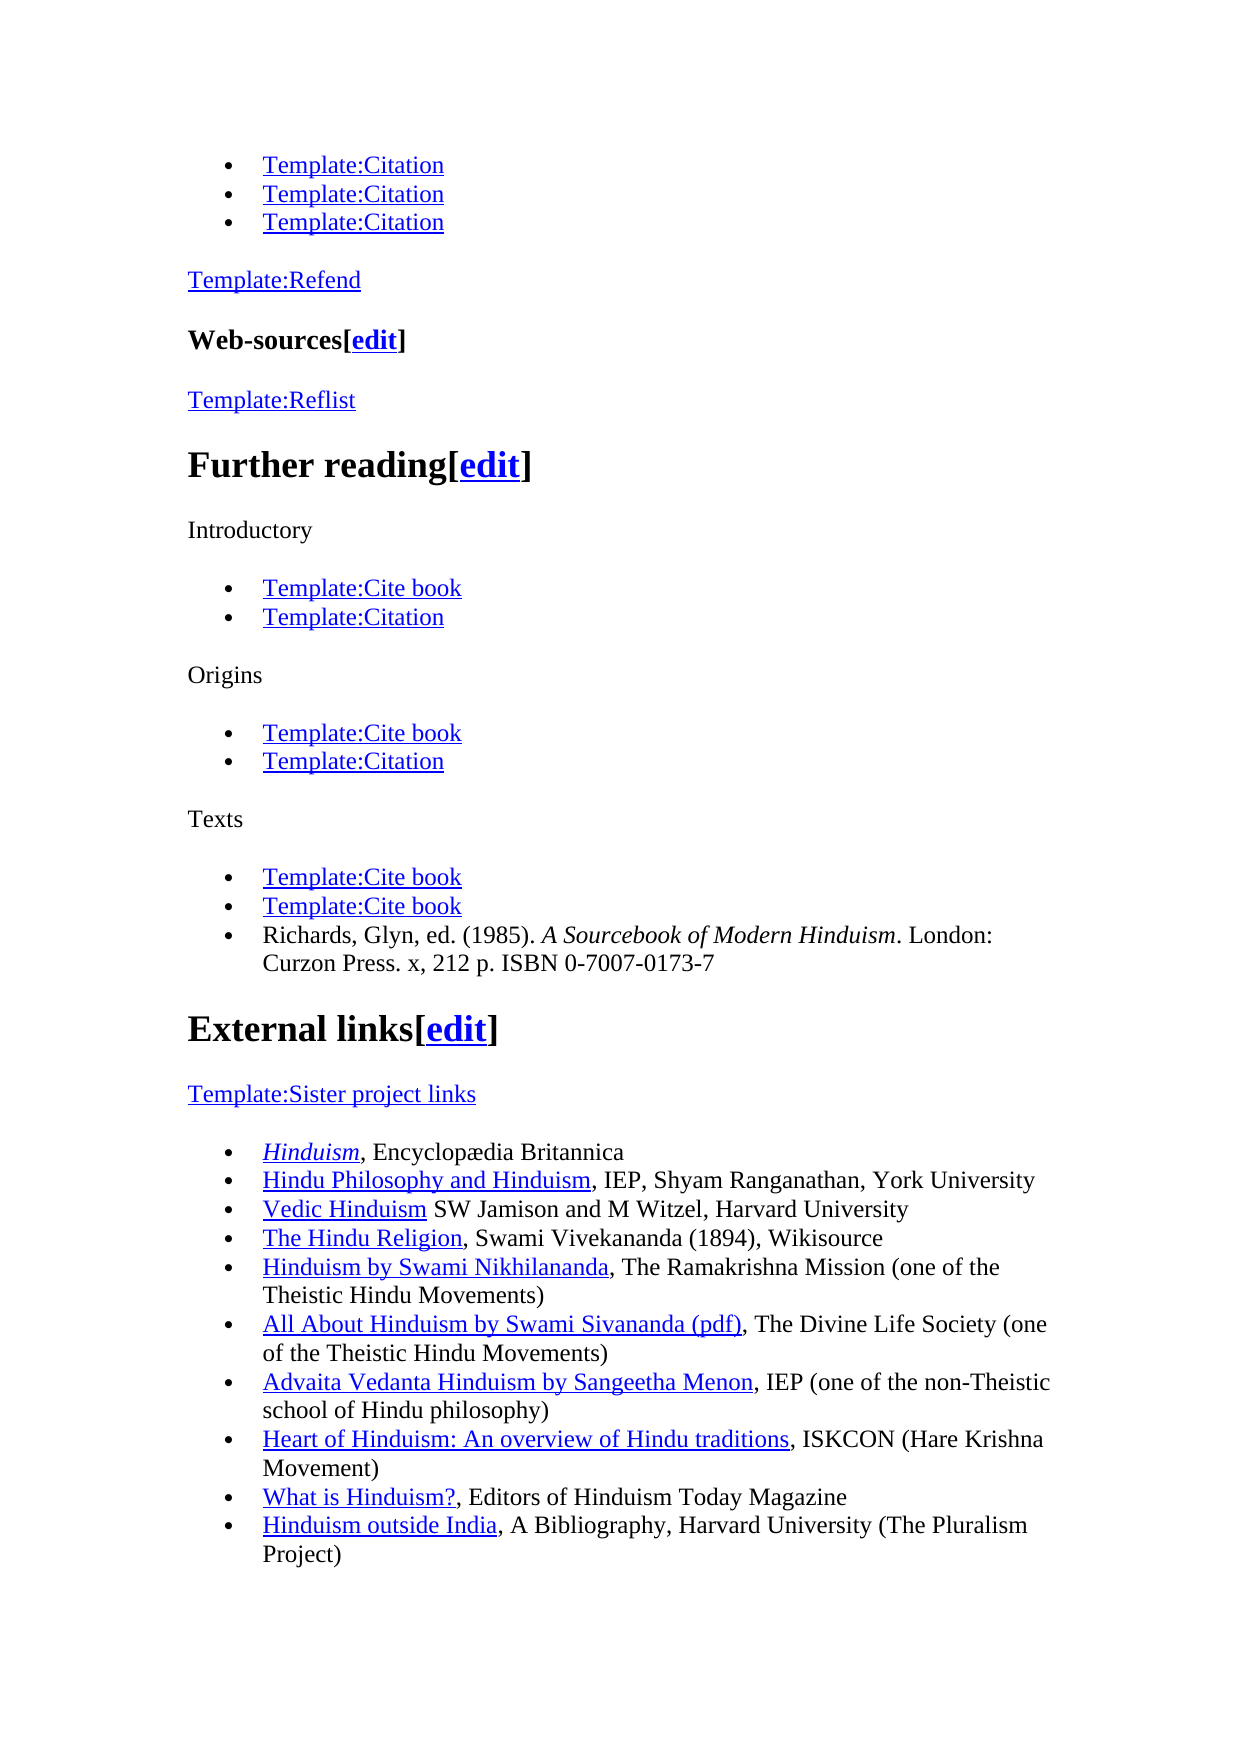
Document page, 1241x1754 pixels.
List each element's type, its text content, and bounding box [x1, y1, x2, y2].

list Richards, Glyn, ed. (1985). A Sourcebook of Modern Hinduism. London: Curzon Press. x, 212 p. ISBN 0-7007-0173-7 [225, 920, 1053, 977]
list Template:Citation [225, 207, 1053, 236]
list Hinduism, Encyclopædia Britannica [225, 1137, 1053, 1165]
text Introductory [187, 515, 1053, 544]
list Template:Cite book [225, 718, 1053, 746]
list Hinduism by Swami Nikhilananda, The Ramakrishna Mission (one of the Theistic Hindu Movements) [225, 1252, 1053, 1309]
list Template:Citation [225, 179, 1053, 207]
list Template:Cite book [225, 573, 1053, 602]
list Template:Cite book [225, 862, 1053, 891]
subtitle Web-sources[edit] [187, 323, 1053, 356]
list Hinduism outside India, A Bibliography, Harvard University (The Pluralism Project) [225, 1510, 1053, 1568]
list Template:Citation [225, 150, 1053, 179]
list Hindu Philosophy and Hinduism, IEP, Shyam Ranganathan, York University [225, 1165, 1053, 1194]
text Texts [187, 804, 1053, 833]
text Template:Reflist [187, 385, 1053, 414]
subtitle External links[edit] [187, 1006, 1053, 1049]
text Template:Refend [187, 265, 1053, 294]
text Template:Sister project links [187, 1079, 1053, 1107]
list Template:Cite book [225, 891, 1053, 920]
list All About Hinduism by Swami Sivananda (pdf), The Divine Life Society (one of the Theistic Hindu Movements) [225, 1309, 1053, 1367]
list Template:Citation [225, 602, 1053, 631]
list Heart of Hinduism: An overview of Hindu traditions, ISKCON (Hare Krishna Movement) [225, 1424, 1053, 1482]
list What is Hinduism?, Editors of Hinduism Today Magazine [225, 1482, 1053, 1510]
subtitle Further reading[edit] [187, 443, 1053, 486]
list The Hindu Religion, Swami Vivekananda (1894), Wikisource [225, 1223, 1053, 1252]
list Template:Citation [225, 746, 1053, 775]
list Advaita Vedanta Hinduism by Sangeetha Menon, IEP (one of the non-Theistic school of Hindu philosophy) [225, 1367, 1053, 1424]
text Origins [187, 660, 1053, 688]
list Vedic Hinduism SW Jamison and M Witzel, Harvard University [225, 1194, 1053, 1223]
